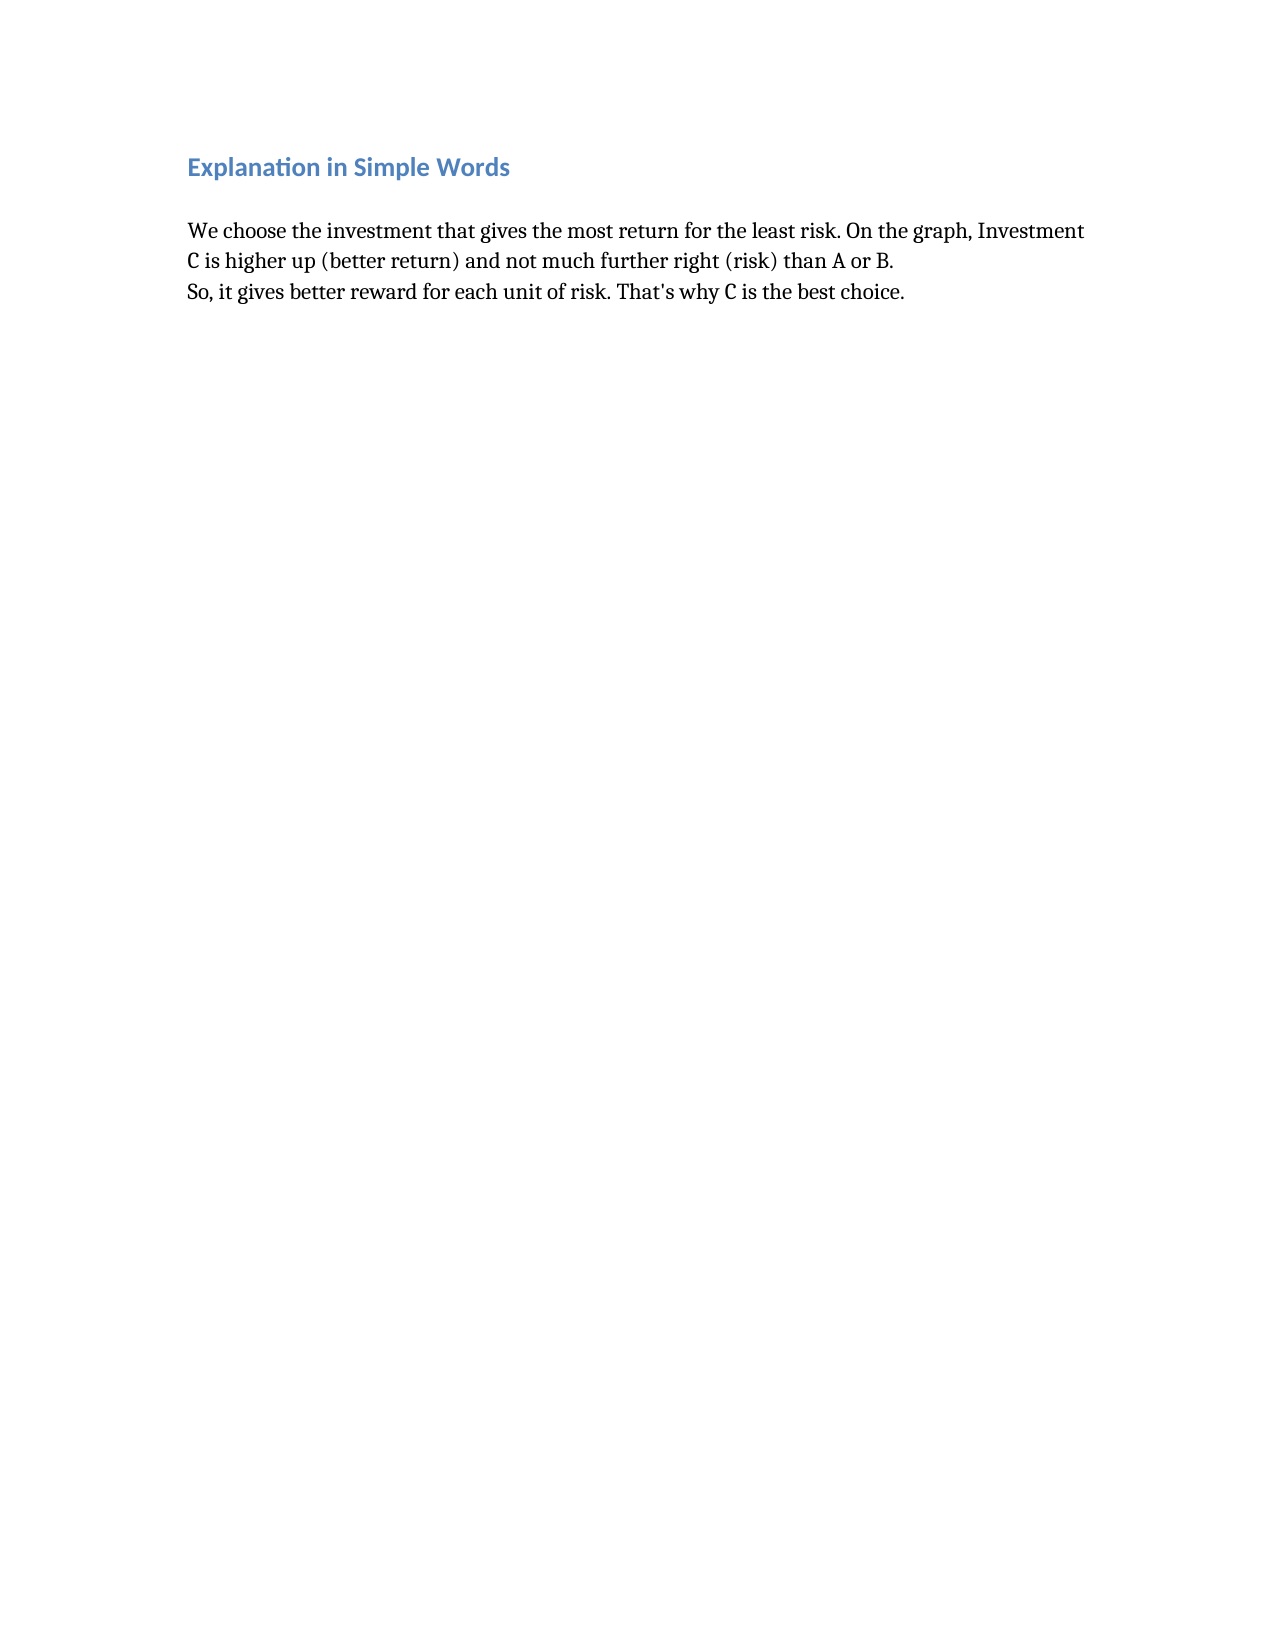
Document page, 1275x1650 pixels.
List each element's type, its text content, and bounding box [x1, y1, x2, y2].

subtitle Explanation in Simple Words [187, 150, 1087, 183]
text We choose the investment that gives the most return for the least risk. On the graph, Investment C is higher up (better return) and not much further right (risk) than A or B. So, it gives better reward for each unit of risk. That's why C is the best choice. [187, 188, 1087, 335]
